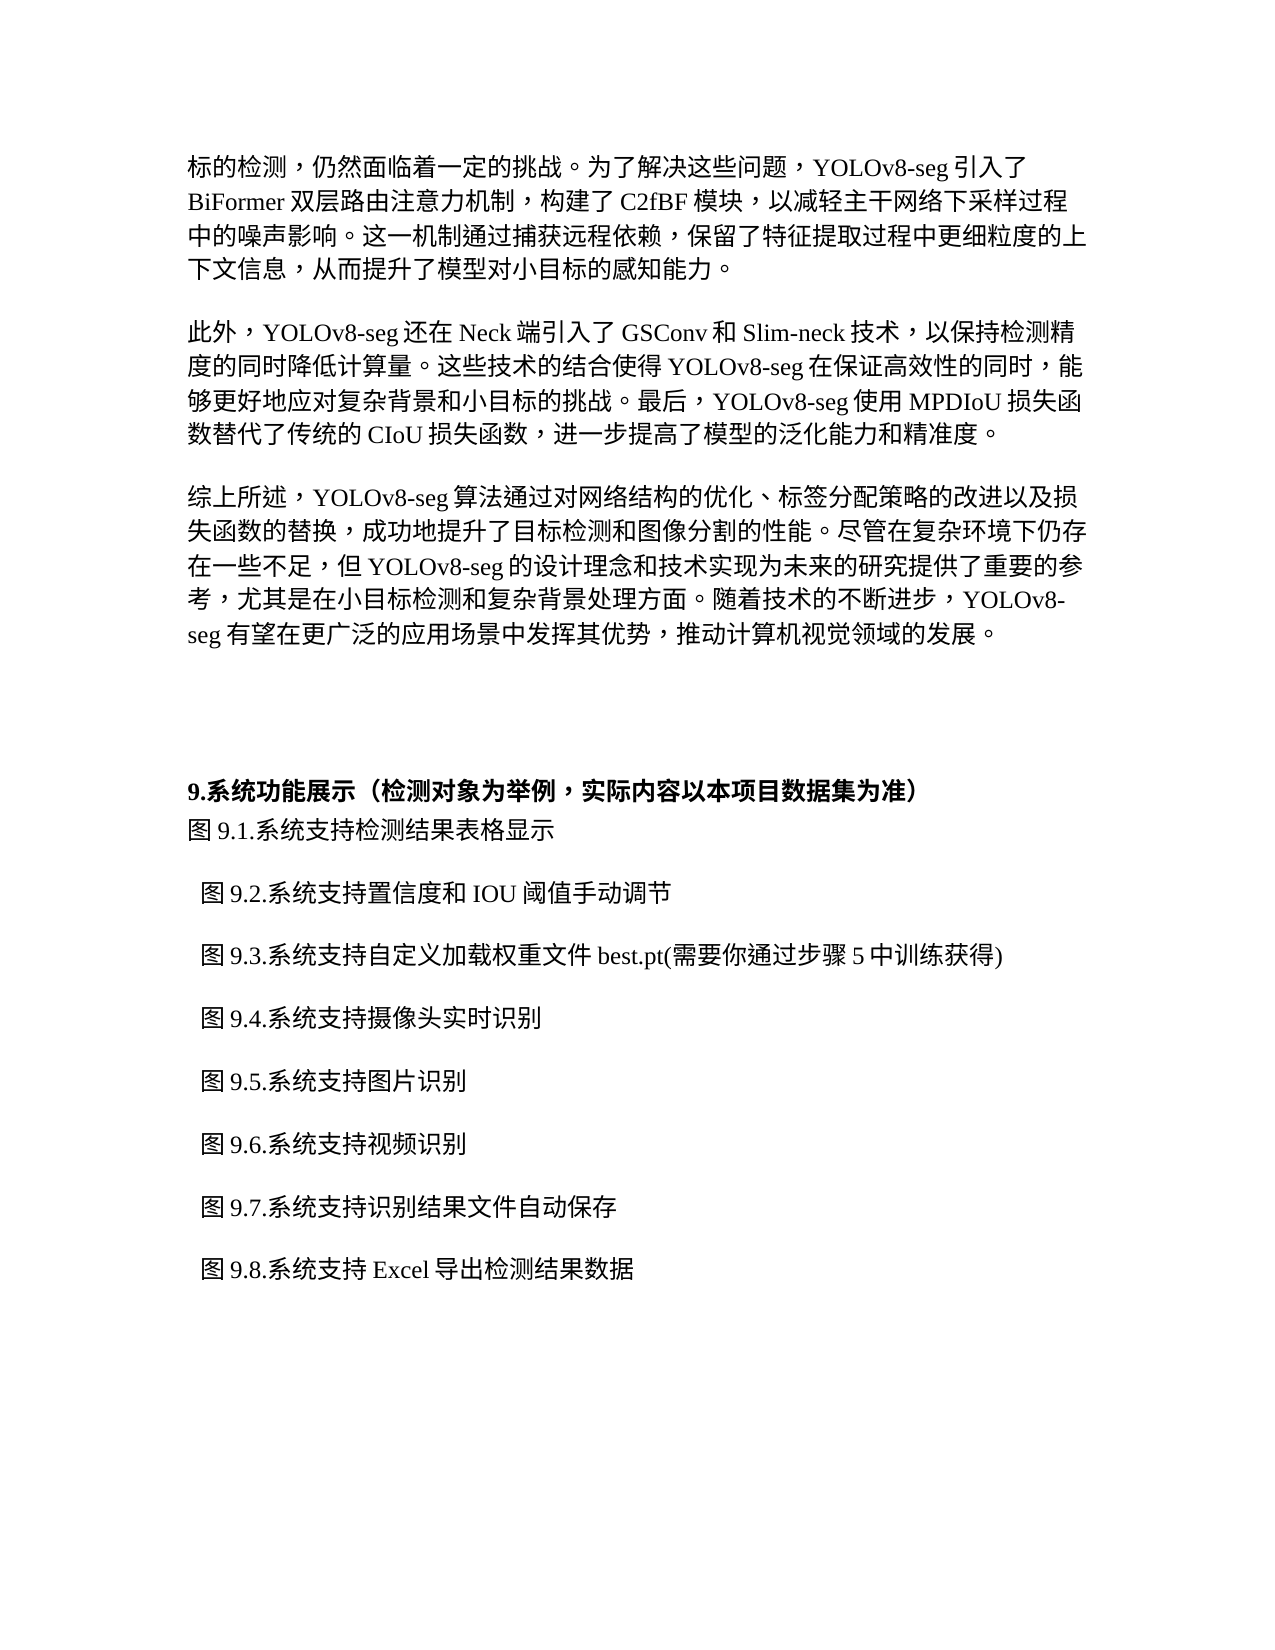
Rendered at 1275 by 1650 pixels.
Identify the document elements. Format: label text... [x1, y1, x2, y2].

text 图9.1.系统支持检测结果表格显示 图9.2.系统支持置信度和IOU阈值手动调节 图9.3.系统支持自定义加载权重文件best.pt(需要你通过步骤5中训练获得) 图9.4.系统支持摄像头实时识别 图9.5.系统支持图片识别 图9.6.系统支持视频识别 图9.7.系统支持识别结果文件自动保存 图9.8.系统支持Excel导出检测结果数据 [187, 812, 1087, 1286]
subtitle 9.系统功能展示（检测对象为举例，实际内容以本项目数据集为准） [187, 773, 1087, 807]
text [187, 150, 1087, 650]
